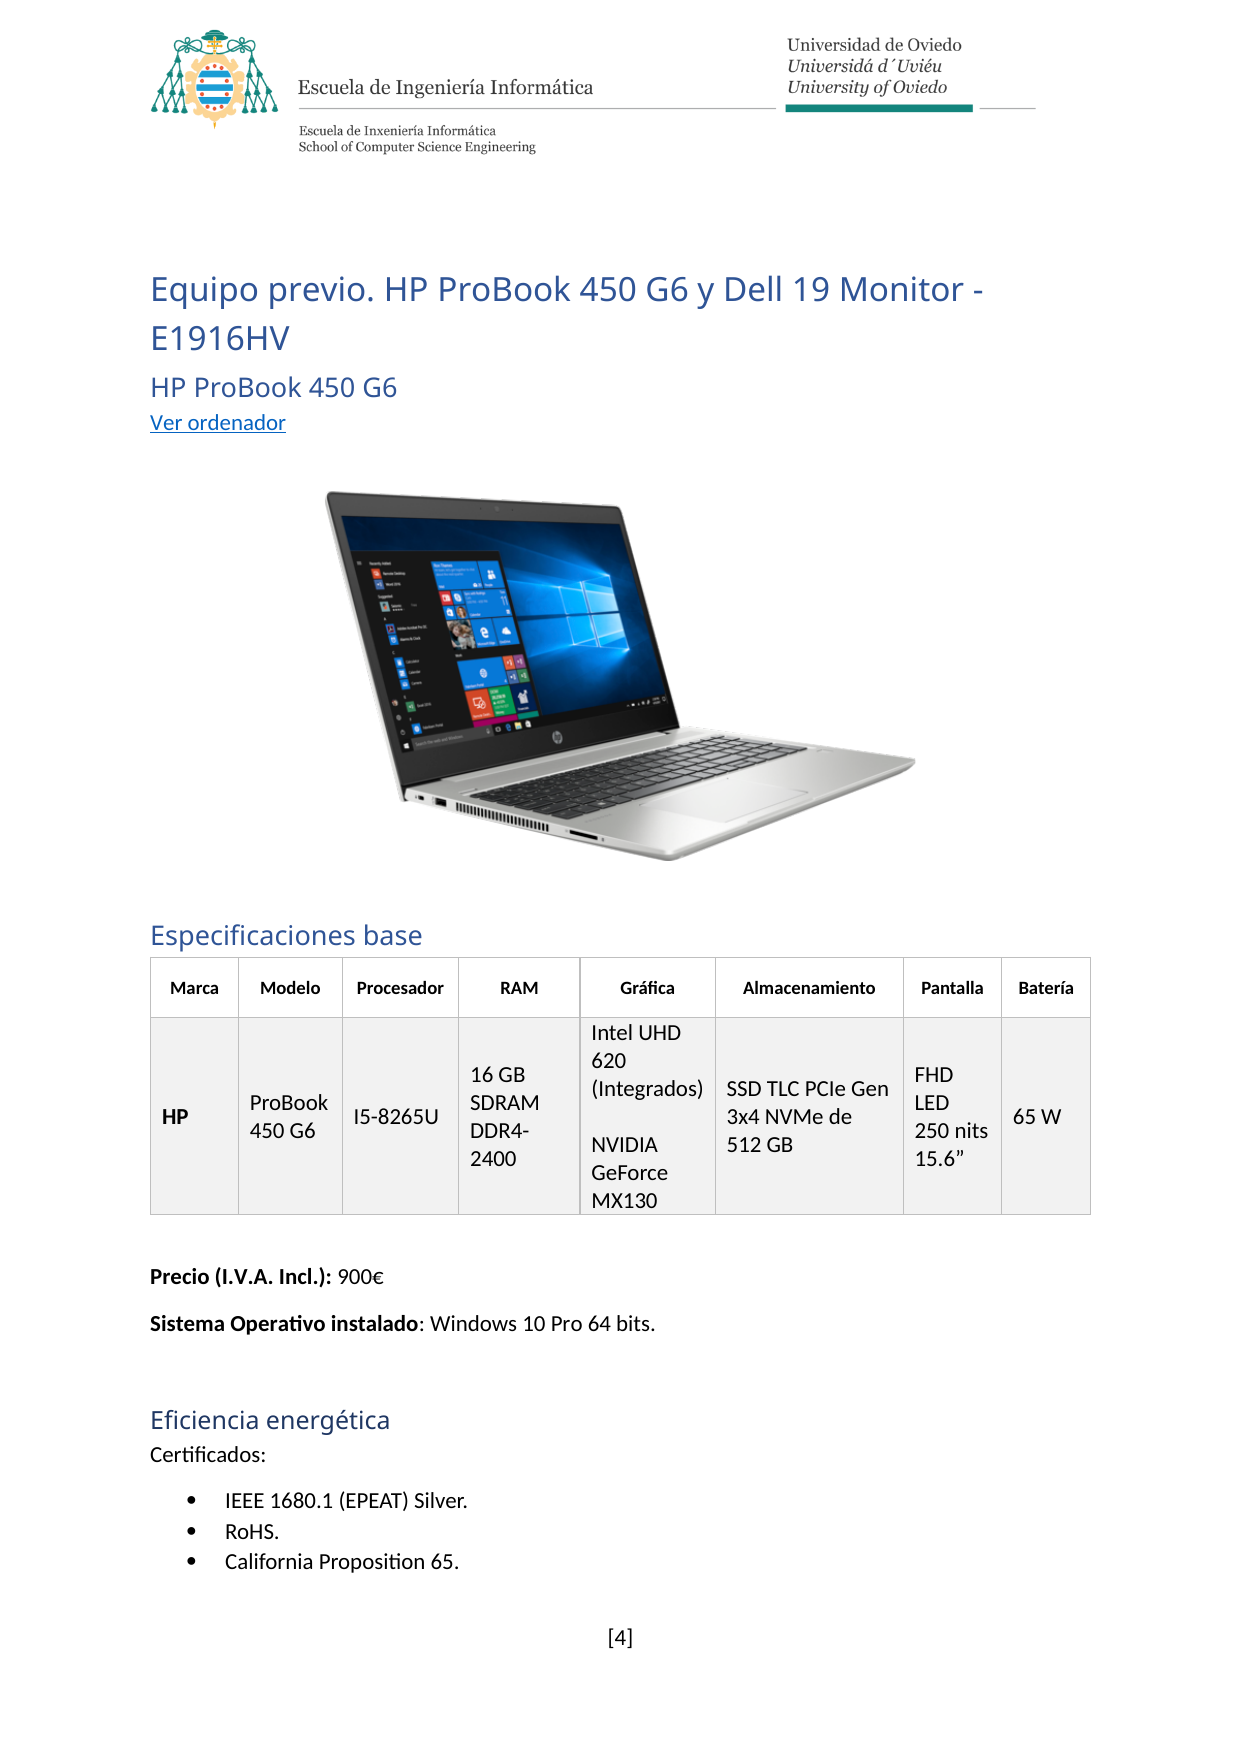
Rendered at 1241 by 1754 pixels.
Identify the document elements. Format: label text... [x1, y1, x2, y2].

picture [150, 29, 1036, 155]
list IEEE 1680.1 (EPEAT) Silver. [187, 1487, 1090, 1514]
table_cell I5-8265U [343, 1018, 458, 1214]
list RoHS. [187, 1517, 1090, 1545]
table_cell SSD TLC PCIe Gen 3x4 NVMe de 512 GB [716, 1018, 903, 1214]
table_header Marca [151, 958, 238, 1017]
table_header Batería [1002, 958, 1090, 1017]
text Certificados: [150, 1440, 1090, 1468]
subtitle Eficiencia energética [150, 1403, 1090, 1437]
text Precio (I.V.A. Incl.): 900€ [150, 1262, 1090, 1290]
table_header RAM [459, 958, 579, 1017]
table_header Gráfica [581, 958, 715, 1017]
list California Proposition 65. [187, 1547, 1090, 1575]
text Ver ordenador [150, 408, 1090, 436]
table_cell HP [151, 1018, 238, 1214]
subtitle HP ProBook 450 G6 [150, 368, 1090, 405]
table_cell FHD LED 250 nits 15.6” [904, 1018, 1001, 1214]
subtitle Especificaciones base [150, 917, 1090, 954]
table_cell Intel UHD 620 (Integrados) NVIDIA GeForce MX130 [581, 1018, 715, 1214]
picture [324, 454, 916, 898]
table_header Modelo [239, 958, 342, 1017]
table_header Pantalla [904, 958, 1001, 1017]
table_header Procesador [343, 958, 458, 1017]
table_cell ProBook 450 G6 [239, 1018, 342, 1214]
text Sistema Operativo instalado: Windows 10 Pro 64 bits. [150, 1309, 1090, 1337]
table_cell 65 W [1002, 1018, 1090, 1214]
table_header Almacenamiento [716, 958, 903, 1017]
subtitle Equipo previo. HP ProBook 450 G6 y Dell 19 Monitor - E1916HV [150, 266, 1090, 360]
table_cell 16 GB SDRAM DDR4-2400 [459, 1018, 579, 1214]
